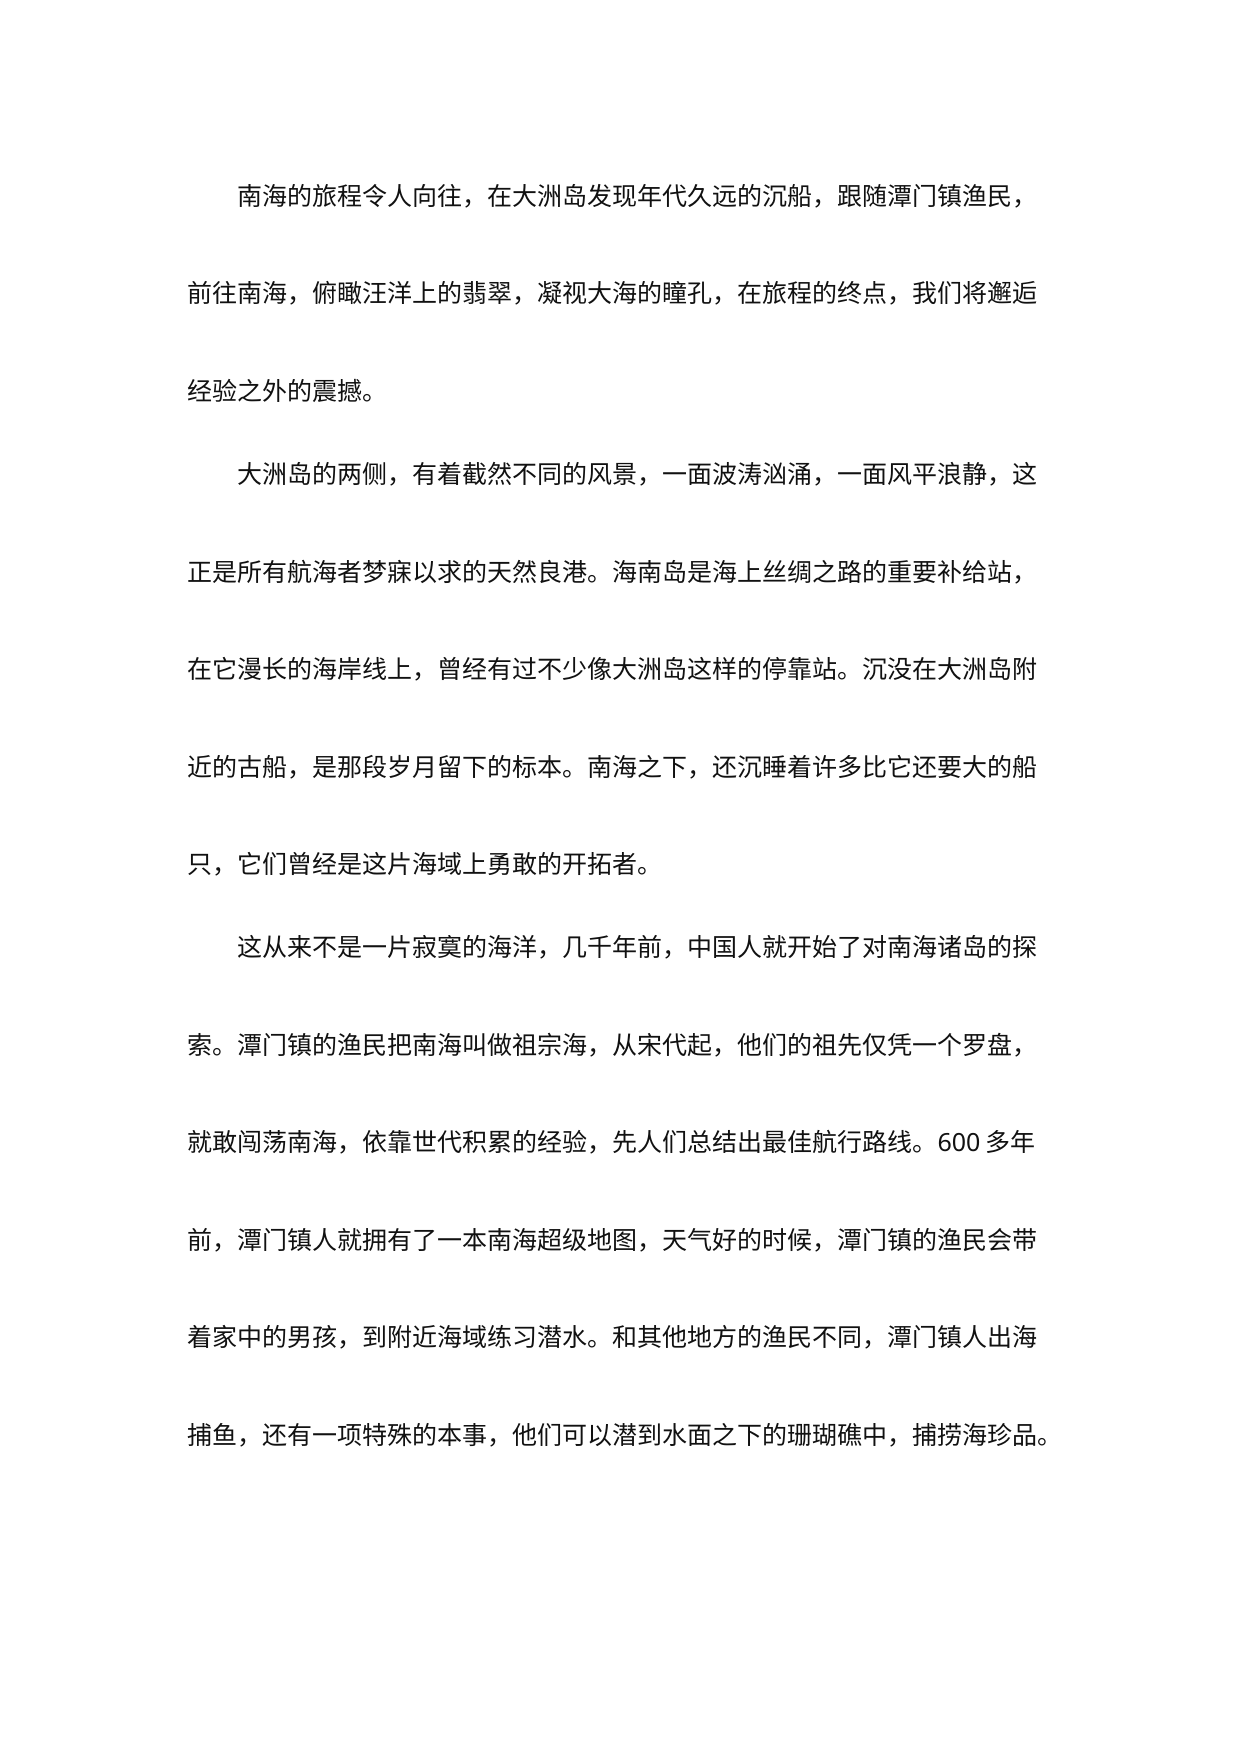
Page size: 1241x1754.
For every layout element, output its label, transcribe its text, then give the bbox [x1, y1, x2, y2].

text 南海的旅程令人向往，在大洲岛发现年代久远的沉船，跟随潭门镇渔民，前往南海，俯瞰汪洋上的翡翠，凝视大海的瞳孔，在旅程的终点，我们将邂逅经验之外的震撼。 [187, 162, 1053, 422]
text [187, 913, 1053, 1466]
text 大洲岛的两侧，有着截然不同的风景，一面波涛汹涌，一面风平浪静，这正是所有航海者梦寐以求的天然良港。海南岛是海上丝绸之路的重要补给站，在它漫长的海岸线上，曾经有过不少像大洲岛这样的停靠站。沉没在大洲岛附近的古船，是那段岁月留下的标本。南海之下，还沉睡着许多比它还要大的船只，它们曾经是这片海域上勇敢的开拓者。 [187, 440, 1053, 895]
